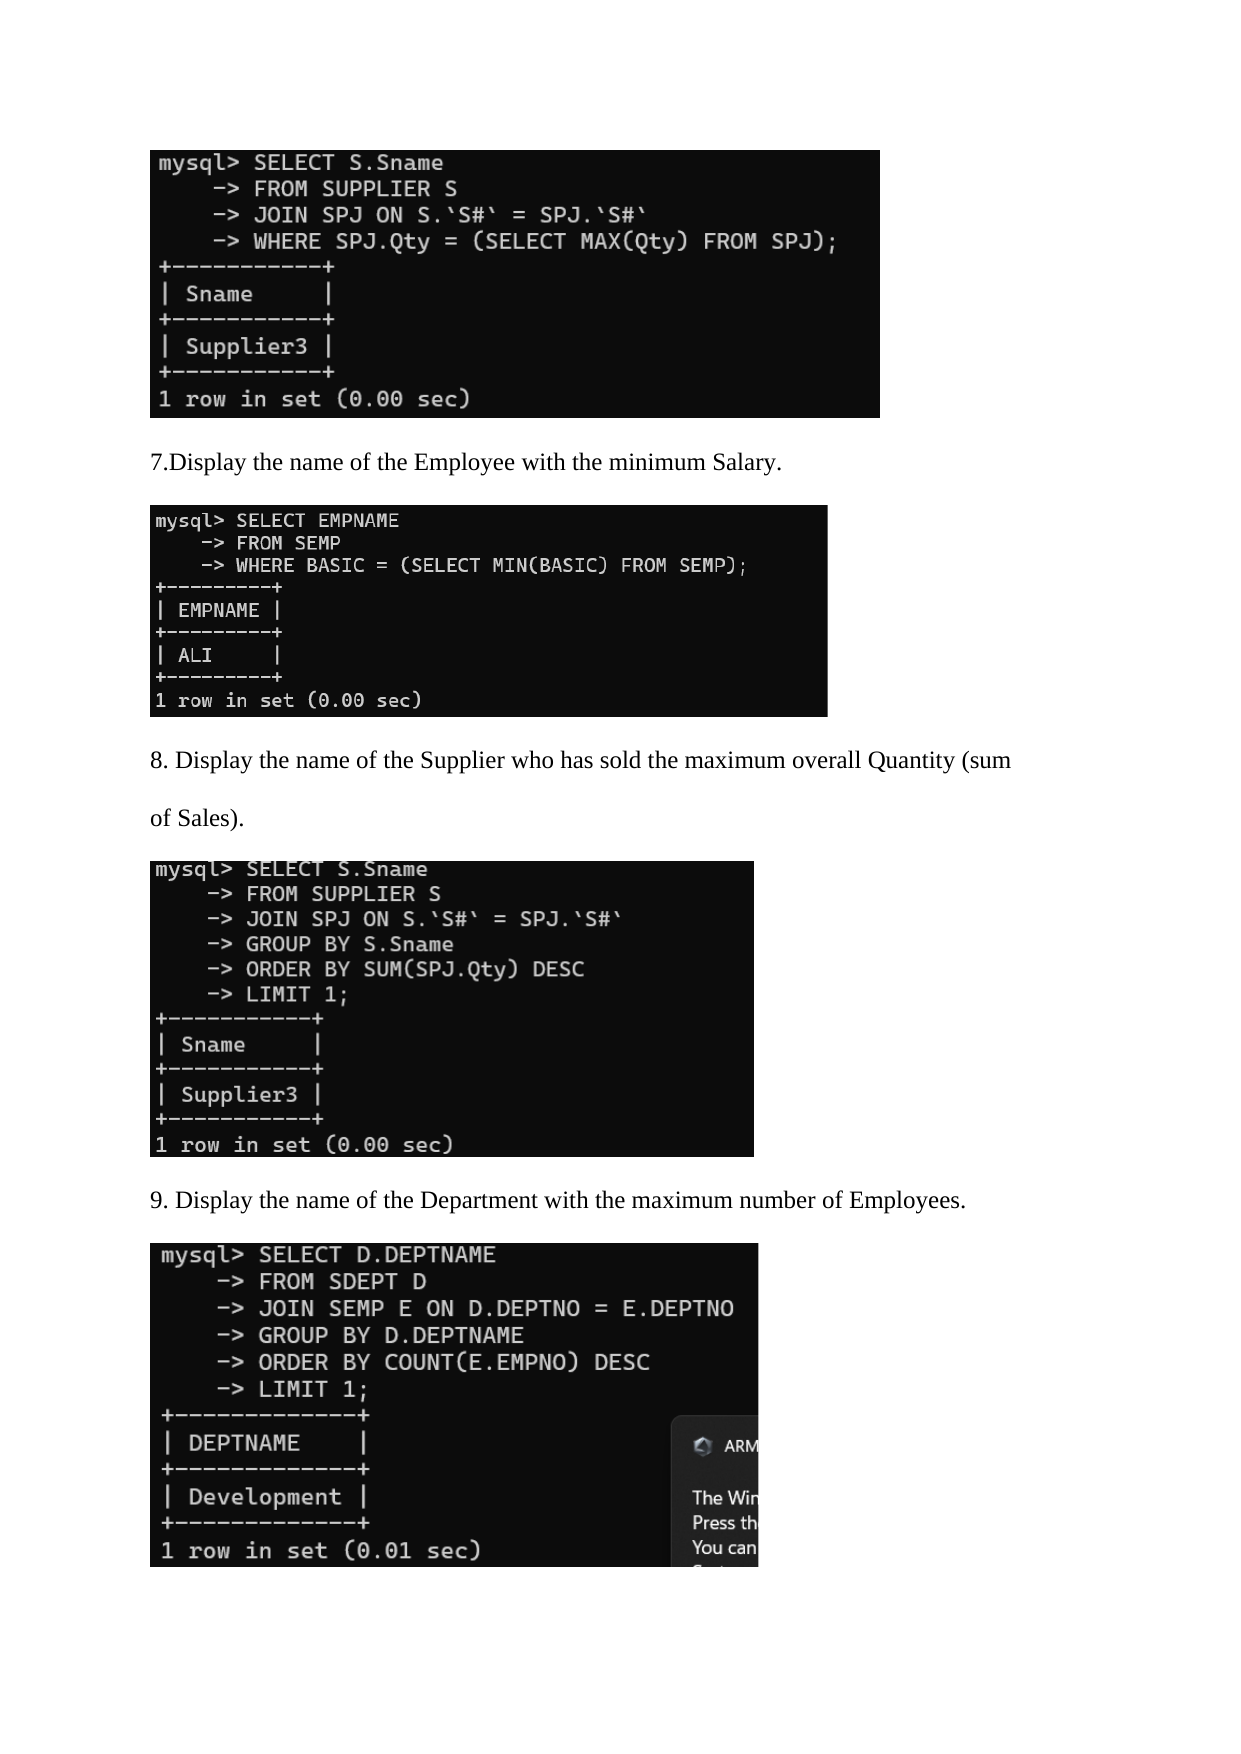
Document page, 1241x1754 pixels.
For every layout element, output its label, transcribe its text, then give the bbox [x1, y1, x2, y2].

text of Sales). [150, 803, 1090, 832]
picture [150, 505, 828, 717]
text 9. Display the name of the Department with the maximum number of Employees. [150, 1186, 1090, 1214]
picture [150, 1243, 759, 1567]
text 7.Display the name of the Employee with the minimum Salary. [150, 447, 1090, 476]
text 8. Display the name of the Supplier who has sold the maximum overall Quantity (sum [150, 746, 1090, 774]
picture [150, 861, 754, 1157]
picture [150, 150, 880, 418]
